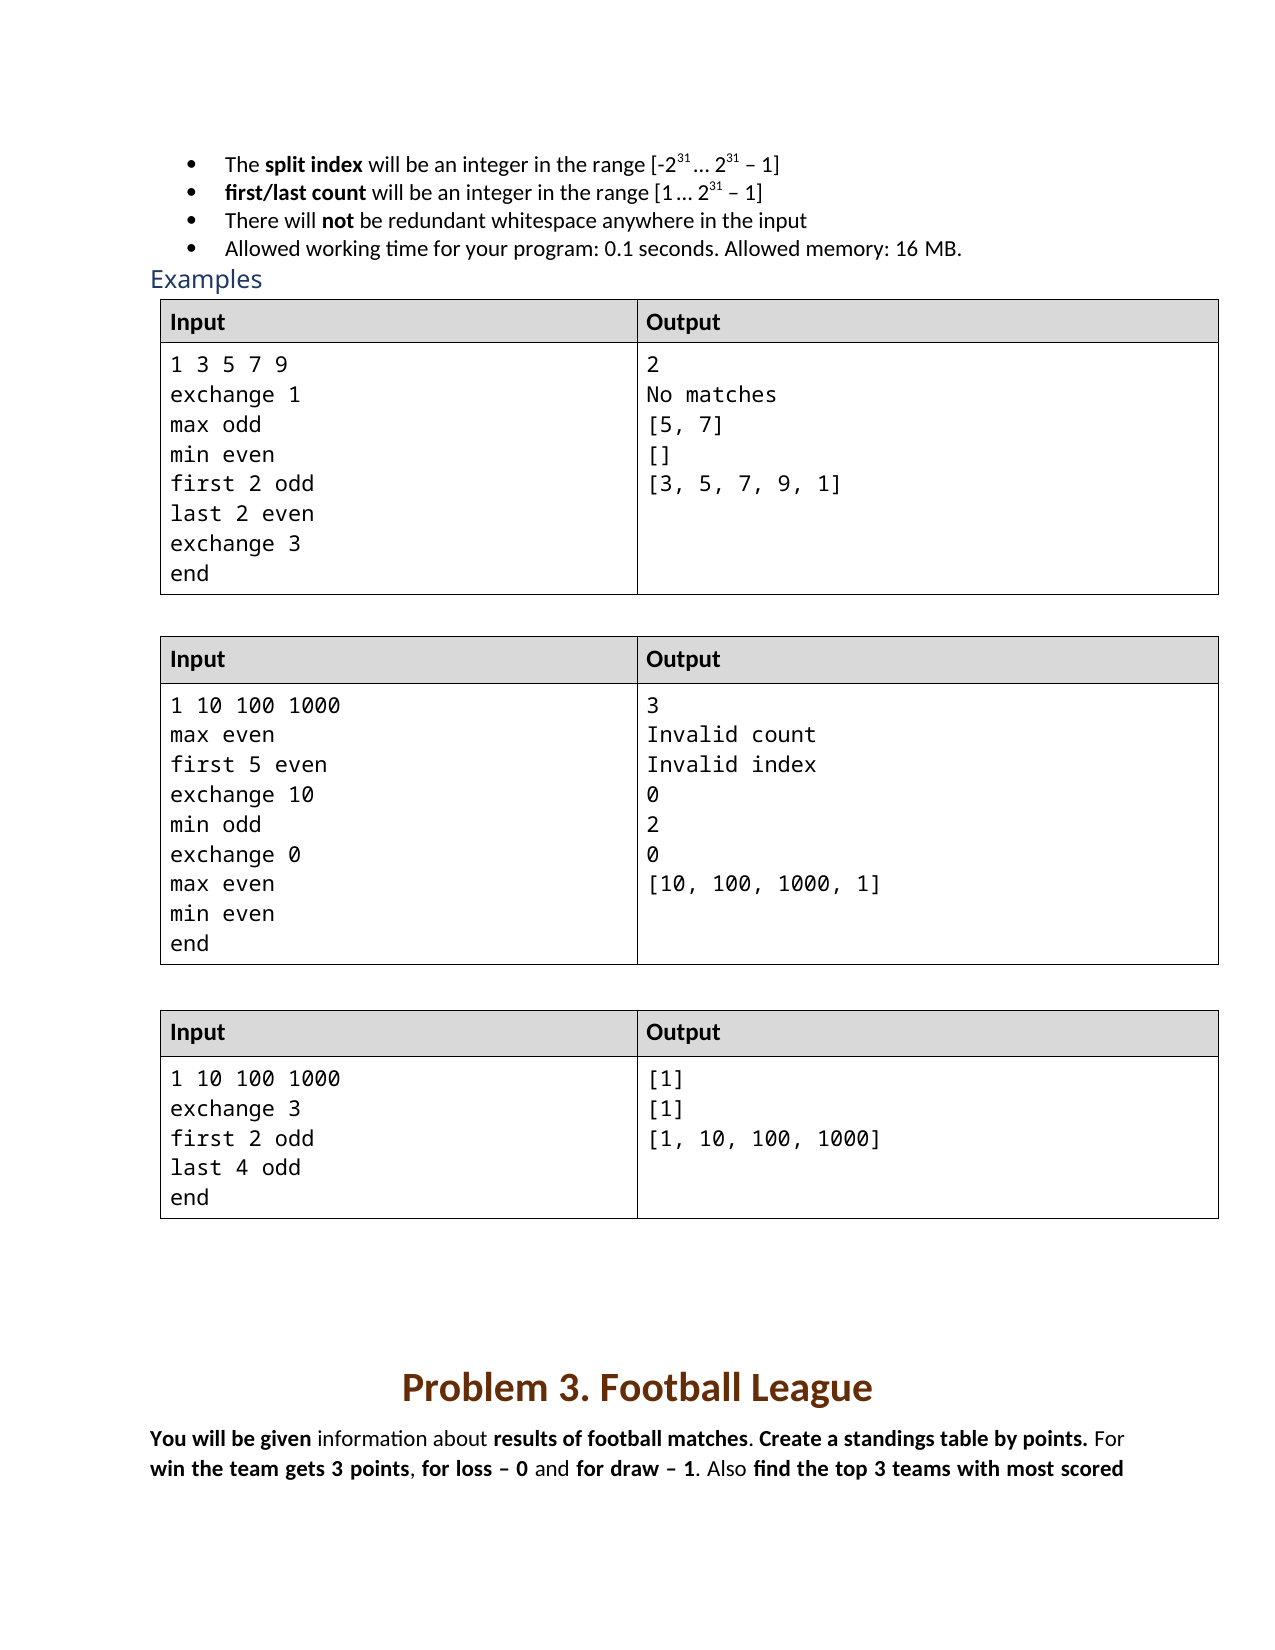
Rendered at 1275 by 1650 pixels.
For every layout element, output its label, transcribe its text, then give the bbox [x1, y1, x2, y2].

table_cell [1] [1] [1, 10, 100, 1000] [638, 1057, 1218, 1218]
table_cell 3 Invalid count Invalid index 0 2 0 [10, 100, 1000, 1] [638, 684, 1218, 964]
table_cell 1 10 100 1000 max even first 5 even exchange 10 min odd exchange 0 max even min even end [161, 684, 637, 964]
table_header Output [638, 300, 1218, 342]
list first/last count will be an integer in the range [1 … 231 – 1] [187, 178, 1125, 206]
table_header Output [638, 1011, 1218, 1056]
list The split index will be an integer in the range [-231 … 231 – 1] [187, 150, 1125, 178]
table_cell 1 3 5 7 9 exchange 1 max odd min even first 2 odd last 2 even exchange 3 end [161, 343, 637, 593]
table_header Input [161, 1011, 637, 1056]
subtitle Problem 3. Football League [150, 1361, 1125, 1412]
table_header Output [638, 637, 1218, 683]
subtitle Examples [150, 262, 1125, 296]
list Allowed working time for your program: 0.1 seconds. Allowed memory: 16 MB. [187, 234, 1125, 262]
table_cell 2 No matches [5, 7] [] [3, 5, 7, 9, 1] [638, 343, 1218, 593]
table_header Input [161, 637, 637, 683]
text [150, 1424, 1125, 1482]
table_cell 1 10 100 1000 exchange 3 first 2 odd last 4 odd end [161, 1057, 637, 1218]
list There will not be redundant whitespace anywhere in the input [187, 206, 1125, 234]
table_header Input [161, 300, 637, 342]
